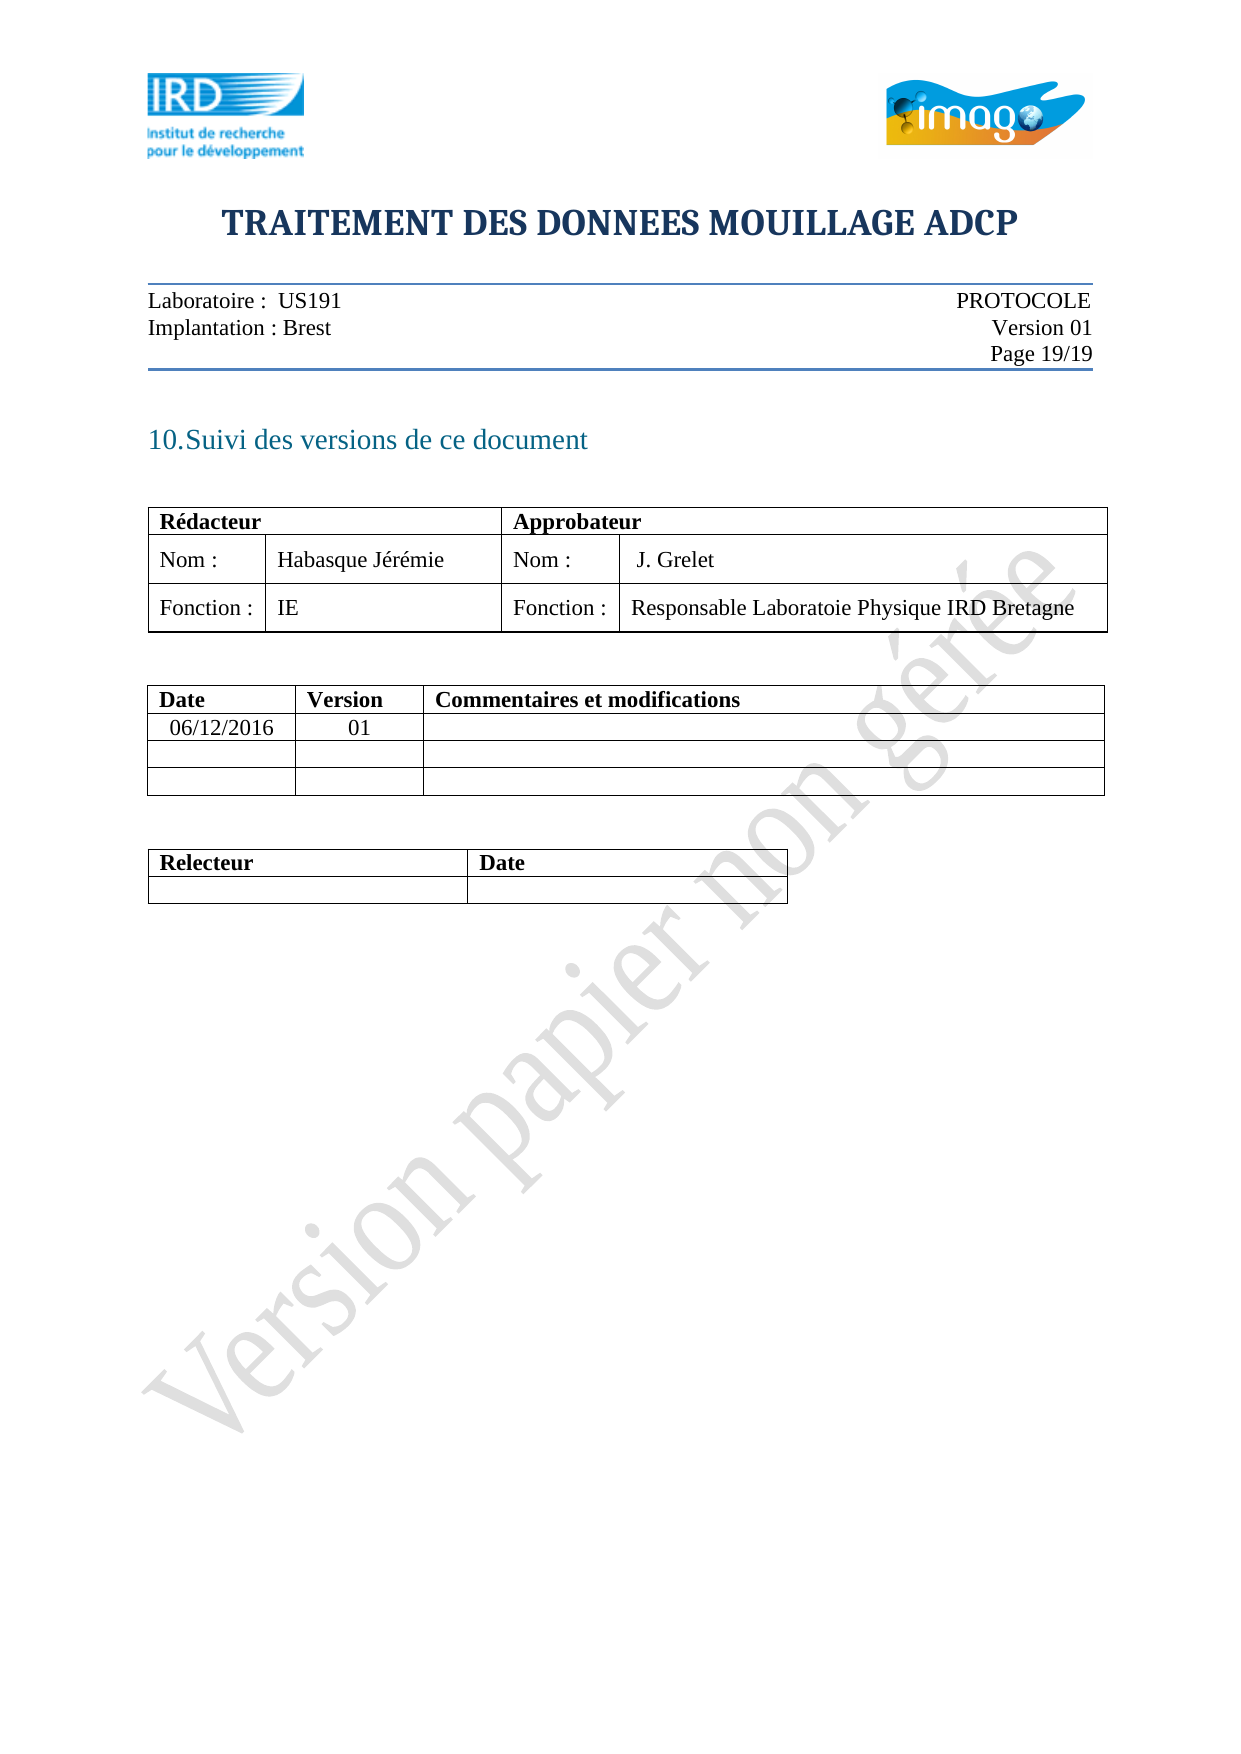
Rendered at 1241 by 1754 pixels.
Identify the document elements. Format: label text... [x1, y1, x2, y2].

table_cell [296, 741, 423, 767]
table_cell Habasque Jérémie [266, 535, 501, 583]
table_header Approbateur [502, 508, 1107, 534]
table_header Commentaires et modifications [424, 686, 1104, 712]
table_cell [296, 768, 423, 795]
table_cell [468, 877, 787, 903]
table_cell Fonction : [149, 584, 265, 631]
picture [150, 431, 154, 447]
table_cell [424, 714, 1104, 740]
table_header Date [148, 686, 295, 712]
table_header Rédacteur [149, 508, 501, 534]
table_cell Fonction : [502, 584, 619, 631]
table_cell [149, 877, 467, 903]
picture [877, 73, 1093, 159]
table_cell Nom : [149, 535, 265, 583]
table_header Relecteur [149, 850, 467, 876]
table_cell J. Grelet [620, 535, 1107, 583]
table_cell 06/12/2016 [148, 714, 295, 740]
table_header Date [468, 850, 787, 876]
picture [147, 73, 304, 159]
table_cell [424, 741, 1104, 767]
table_cell [424, 768, 1104, 795]
table_header Version [296, 686, 423, 712]
table_cell Responsable Laboratoie Physique IRD Bretagne [620, 584, 1107, 631]
table_cell Nom : [502, 535, 619, 583]
subtitle Suivi des versions de ce document [148, 422, 1093, 456]
table_cell IE [266, 584, 501, 631]
table_cell [148, 741, 295, 767]
table_cell 01 [296, 714, 423, 740]
table_cell [148, 768, 295, 795]
